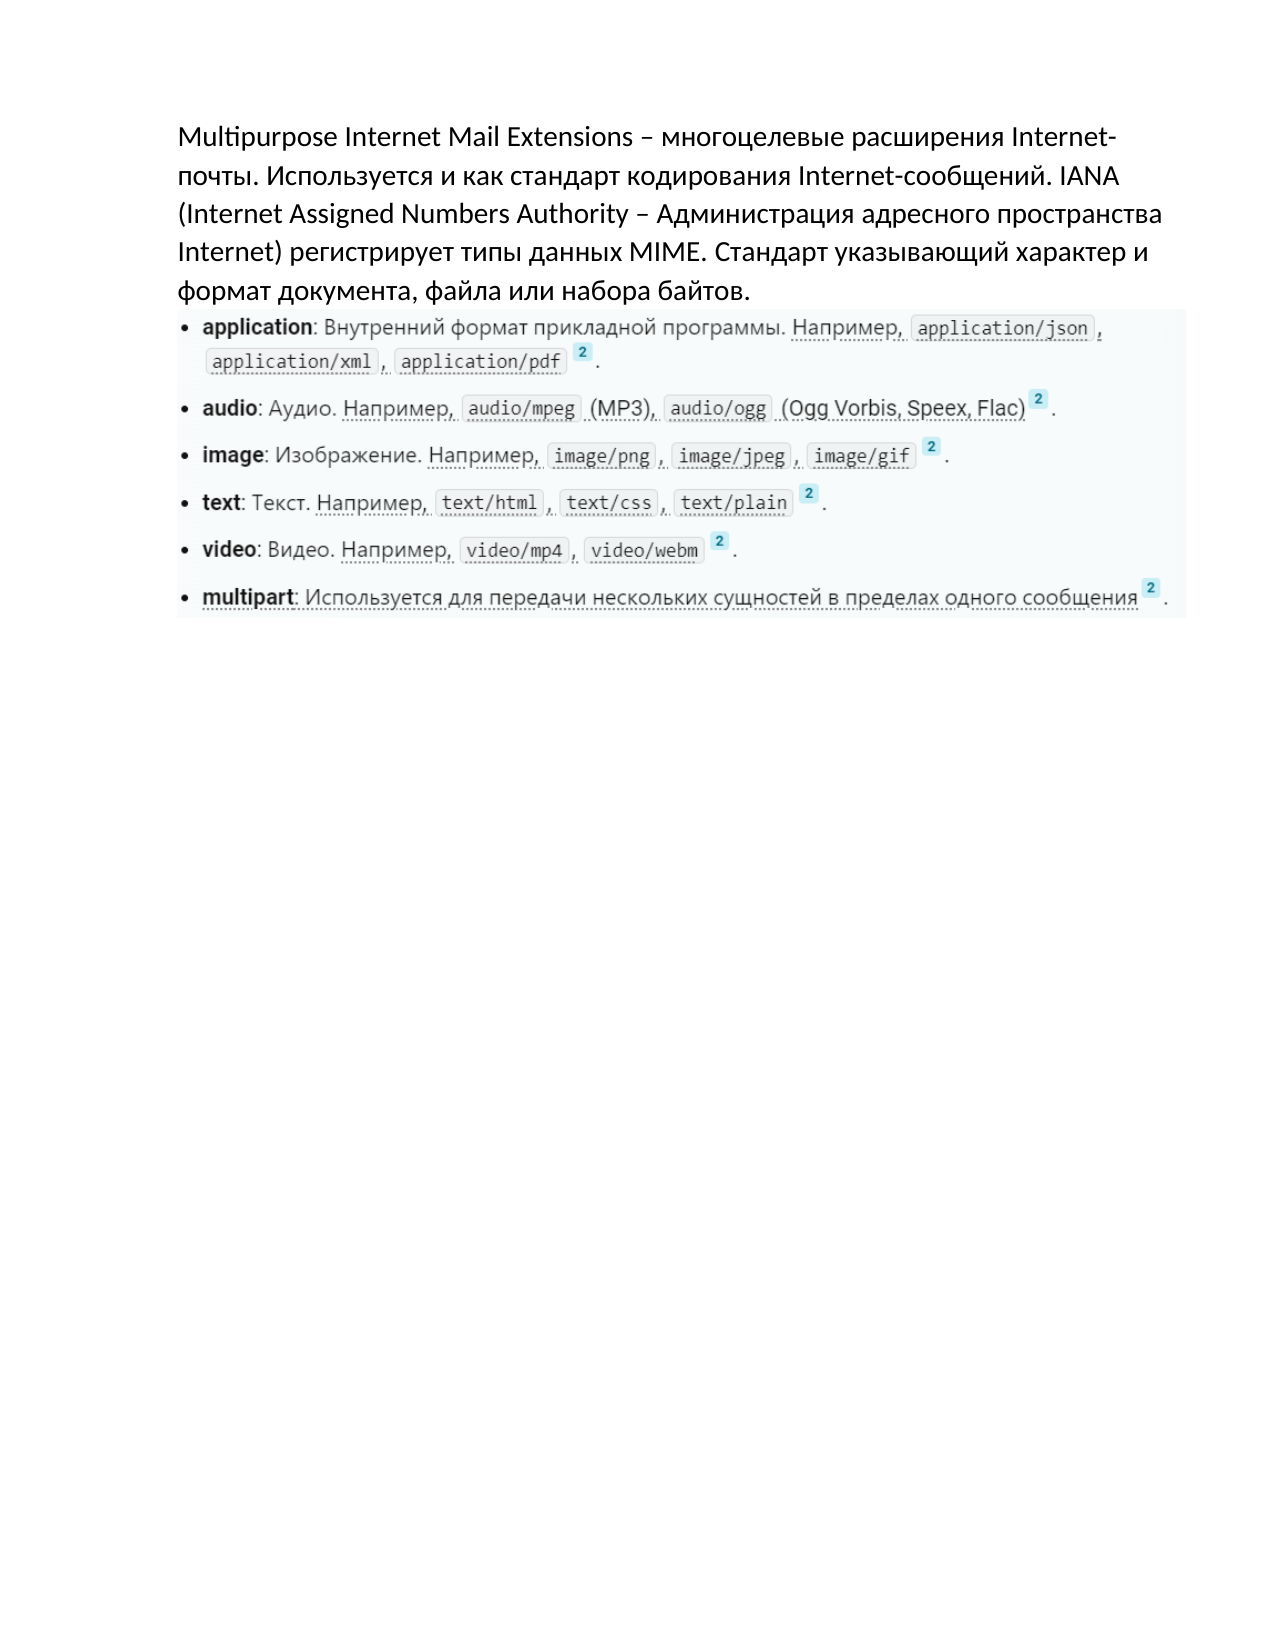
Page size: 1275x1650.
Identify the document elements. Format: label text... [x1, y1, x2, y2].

text Multipurpose Internet Mail Extensions – многоцелевые расширения Internet-почты. Используется и как стандарт кодирования Internet-сообщений. IANA (Internet Assigned Numbers Authority – Администрация адресного пространства Internet) регистрирует типы данных MIME. Стандарт указывающий характер и формат документа, файла или набора байтов. [177, 118, 1186, 309]
picture [177, 309, 1187, 618]
